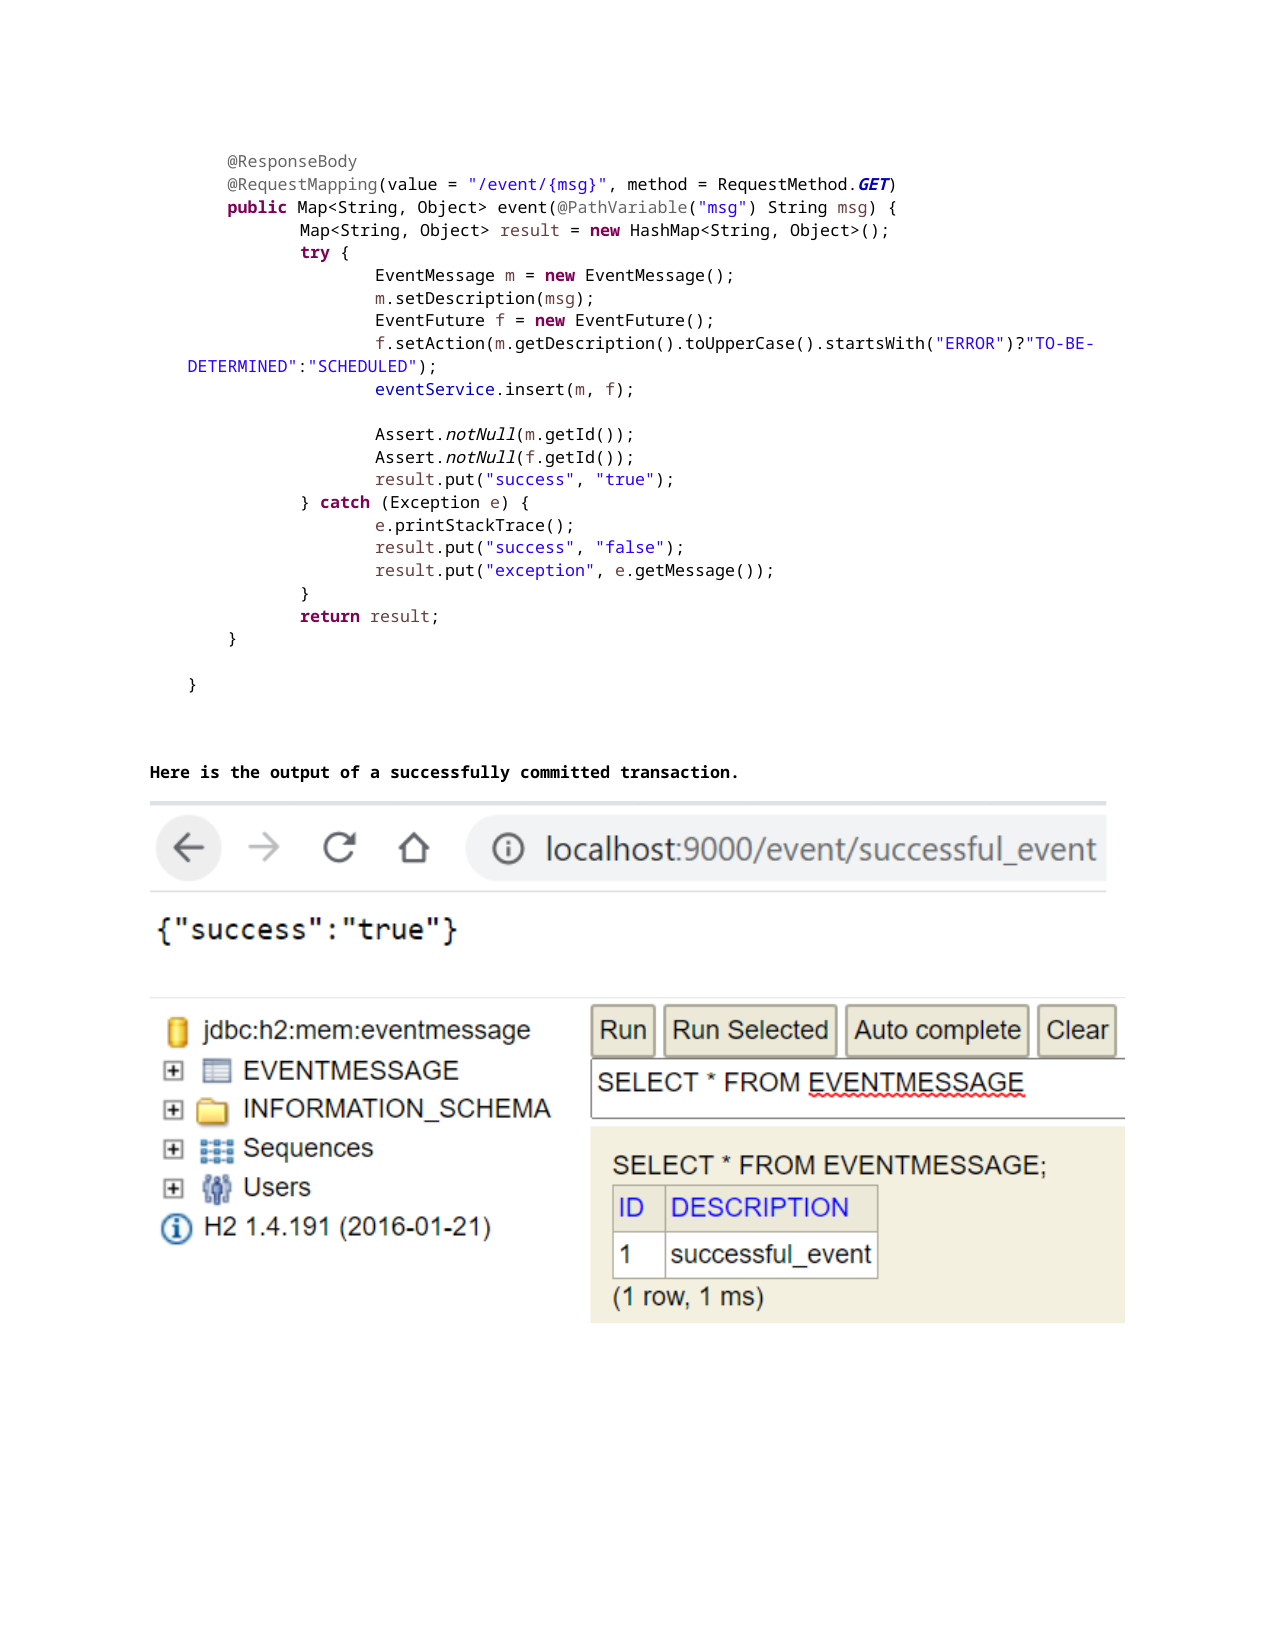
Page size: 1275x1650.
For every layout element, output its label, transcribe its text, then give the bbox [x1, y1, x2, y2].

text } [187, 627, 1125, 649]
text EventMessage m = new EventMessage(); [187, 263, 1125, 286]
text Assert.notNull(f.getId()); [187, 445, 1125, 468]
text } [187, 672, 1125, 695]
text public Map<String, Object> event(@PathVariable("msg") String msg) { [187, 195, 1125, 218]
text f.setAction(m.getDescription().toUpperCase().startsWith("ERROR")?"TO-BE-DETERMINED":"SCHEDULED"); [187, 332, 1125, 377]
text } catch (Exception e) { [187, 491, 1125, 513]
text result.put("exception", e.getMessage()); [187, 559, 1125, 581]
picture [150, 801, 1107, 979]
text Assert.notNull(m.getId()); [187, 422, 1125, 445]
text } [187, 581, 1125, 604]
text e.printStackTrace(); [187, 513, 1125, 536]
picture [150, 997, 1125, 1323]
text result.put("success", "true"); [187, 468, 1125, 491]
text m.setDescription(msg); [187, 286, 1125, 309]
text return result; [187, 604, 1125, 627]
text Map<String, Object> result = new HashMap<String, Object>(); [187, 218, 1125, 241]
text result.put("success", "false"); [187, 536, 1125, 559]
text Here is the output of a successfully committed transaction. [150, 761, 1125, 783]
text eventService.insert(m, f); [187, 377, 1125, 400]
text EventFuture f = new EventFuture(); [187, 309, 1125, 332]
text @RequestMapping(value = "/event/{msg}", method = RequestMethod.GET) [187, 173, 1125, 195]
text @ResponseBody [187, 150, 1125, 173]
text try { [187, 241, 1125, 263]
